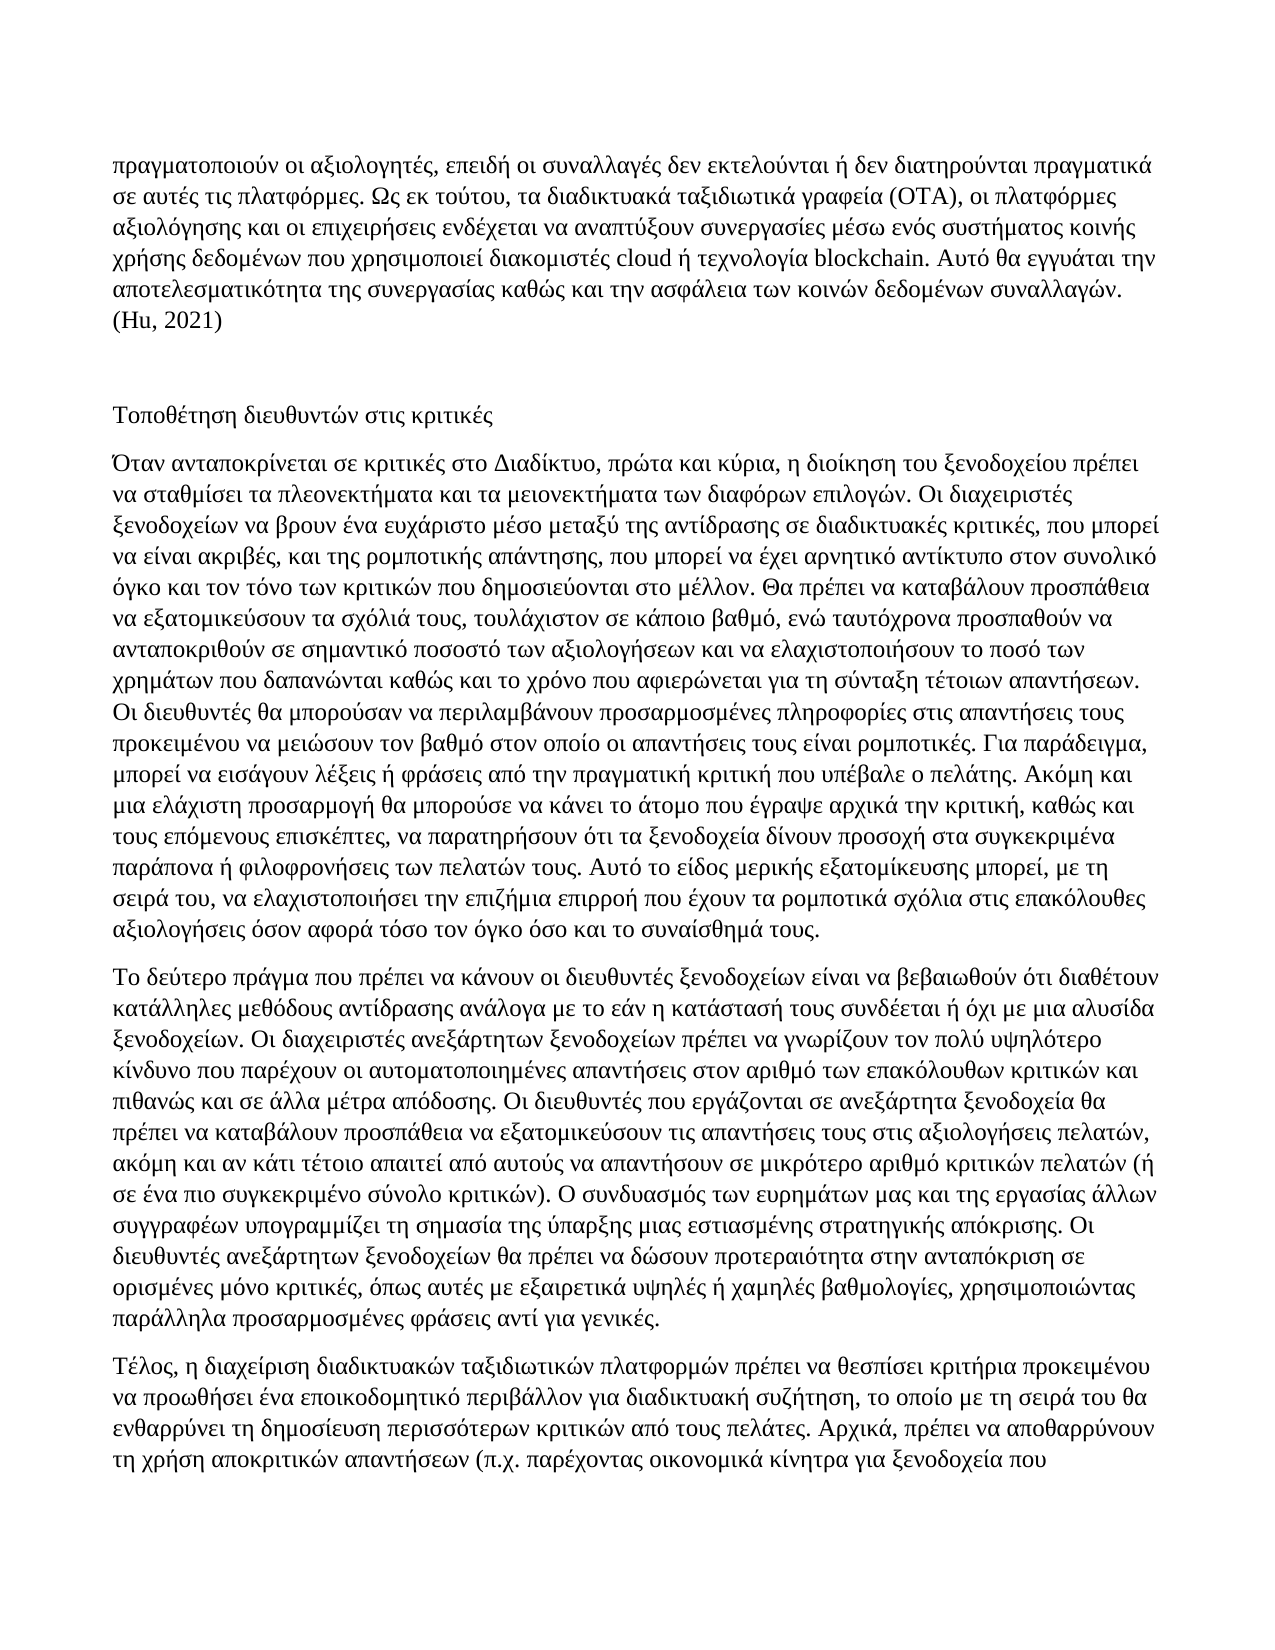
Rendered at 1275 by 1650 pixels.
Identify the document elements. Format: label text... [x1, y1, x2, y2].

text Τοποθέτηση διευθυντών στις κριτικές [112, 401, 1162, 429]
text Το δεύτερο πράγμα που πρέπει να κάνουν οι διευθυντές ξενοδοχείων είναι να βεβαιωθούν ότι διαθέτουν κατάλληλες μεθόδους αντίδρασης ανάλογα με το εάν η κατάστασή τους συνδέεται ή όχι με μια αλυσίδα ξενοδοχείων. Οι διαχειριστές ανεξάρτητων ξενοδοχείων πρέπει να γνωρίζουν τον πολύ υψηλότερο κίνδυνο που παρέχουν οι αυτοματοποιημένες απαντήσεις στον αριθμό των επακόλουθων κριτικών και πιθανώς και σε άλλα μέτρα απόδοσης. Οι διευθυντές που εργάζονται σε ανεξάρτητα ξενοδοχεία θα πρέπει να καταβάλουν προσπάθεια να εξατομικεύσουν τις απαντήσεις τους στις αξιολογήσεις πελατών, ακόμη και αν κάτι τέτοιο απαιτεί από αυτούς να απαντήσουν σε μικρότερο αριθμό κριτικών πελατών (ή σε ένα πιο συγκεκριμένο σύνολο κριτικών). Ο συνδυασμός των ευρημάτων μας και της εργασίας άλλων συγγραφέων υπογραμμίζει τη σημασία της ύπαρξης μιας εστιασμένης στρατηγικής απόκρισης. Οι διευθυντές ανεξάρτητων ξενοδοχείων θα πρέπει να δώσουν προτεραιότητα στην ανταπόκριση σε ορισμένες μόνο κριτικές, όπως αυτές με εξαιρετικά υψηλές ή χαμηλές βαθμολογίες, χρησιμοποιώντας παράλληλα προσαρμοσμένες φράσεις αντί για γενικές. [112, 962, 1162, 1332]
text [112, 150, 1162, 334]
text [112, 1351, 1162, 1473]
text Όταν ανταποκρίνεται σε κριτικές στο Διαδίκτυο, πρώτα και κύρια, η διοίκηση του ξενοδοχείου πρέπει να σταθμίσει τα πλεονεκτήματα και τα μειονεκτήματα των διαφόρων επιλογών. Οι διαχειριστές ξενοδοχείων να βρουν ένα ευχάριστο μέσο μεταξύ της αντίδρασης σε διαδικτυακές κριτικές, που μπορεί να είναι ακριβές, και της ρομποτικής απάντησης, που μπορεί να έχει αρνητικό αντίκτυπο στον συνολικό όγκο και τον τόνο των κριτικών που δημοσιεύονται στο μέλλον. Θα πρέπει να καταβάλουν προσπάθεια να εξατομικεύσουν τα σχόλιά τους, τουλάχιστον σε κάποιο βαθμό, ενώ ταυτόχρονα προσπαθούν να ανταποκριθούν σε σημαντικό ποσοστό των αξιολογήσεων και να ελαχιστοποιήσουν το ποσό των χρημάτων που δαπανώνται καθώς και το χρόνο που αφιερώνεται για τη σύνταξη τέτοιων απαντήσεων. Οι διευθυντές θα μπορούσαν να περιλαμβάνουν προσαρμοσμένες πληροφορίες στις απαντήσεις τους προκειμένου να μειώσουν τον βαθμό στον οποίο οι απαντήσεις τους είναι ρομποτικές. Για παράδειγμα, μπορεί να εισάγουν λέξεις ή φράσεις από την πραγματική κριτική που υπέβαλε ο πελάτης. Ακόμη και μια ελάχιστη προσαρμογή θα μπορούσε να κάνει το άτομο που έγραψε αρχικά την κριτική, καθώς και τους επόμενους επισκέπτες, να παρατηρήσουν ότι τα ξενοδοχεία δίνουν προσοχή στα συγκεκριμένα παράπονα ή φιλοφρονήσεις των πελατών τους. Αυτό το είδος μερικής εξατομίκευσης μπορεί, με τη σειρά του, να ελαχιστοποιήσει την επιζήμια επιρροή που έχουν τα ρομποτικά σχόλια στις επακόλουθες αξιολογήσεις όσον αφορά τόσο τον όγκο όσο και το συναίσθημά τους. [112, 448, 1162, 943]
